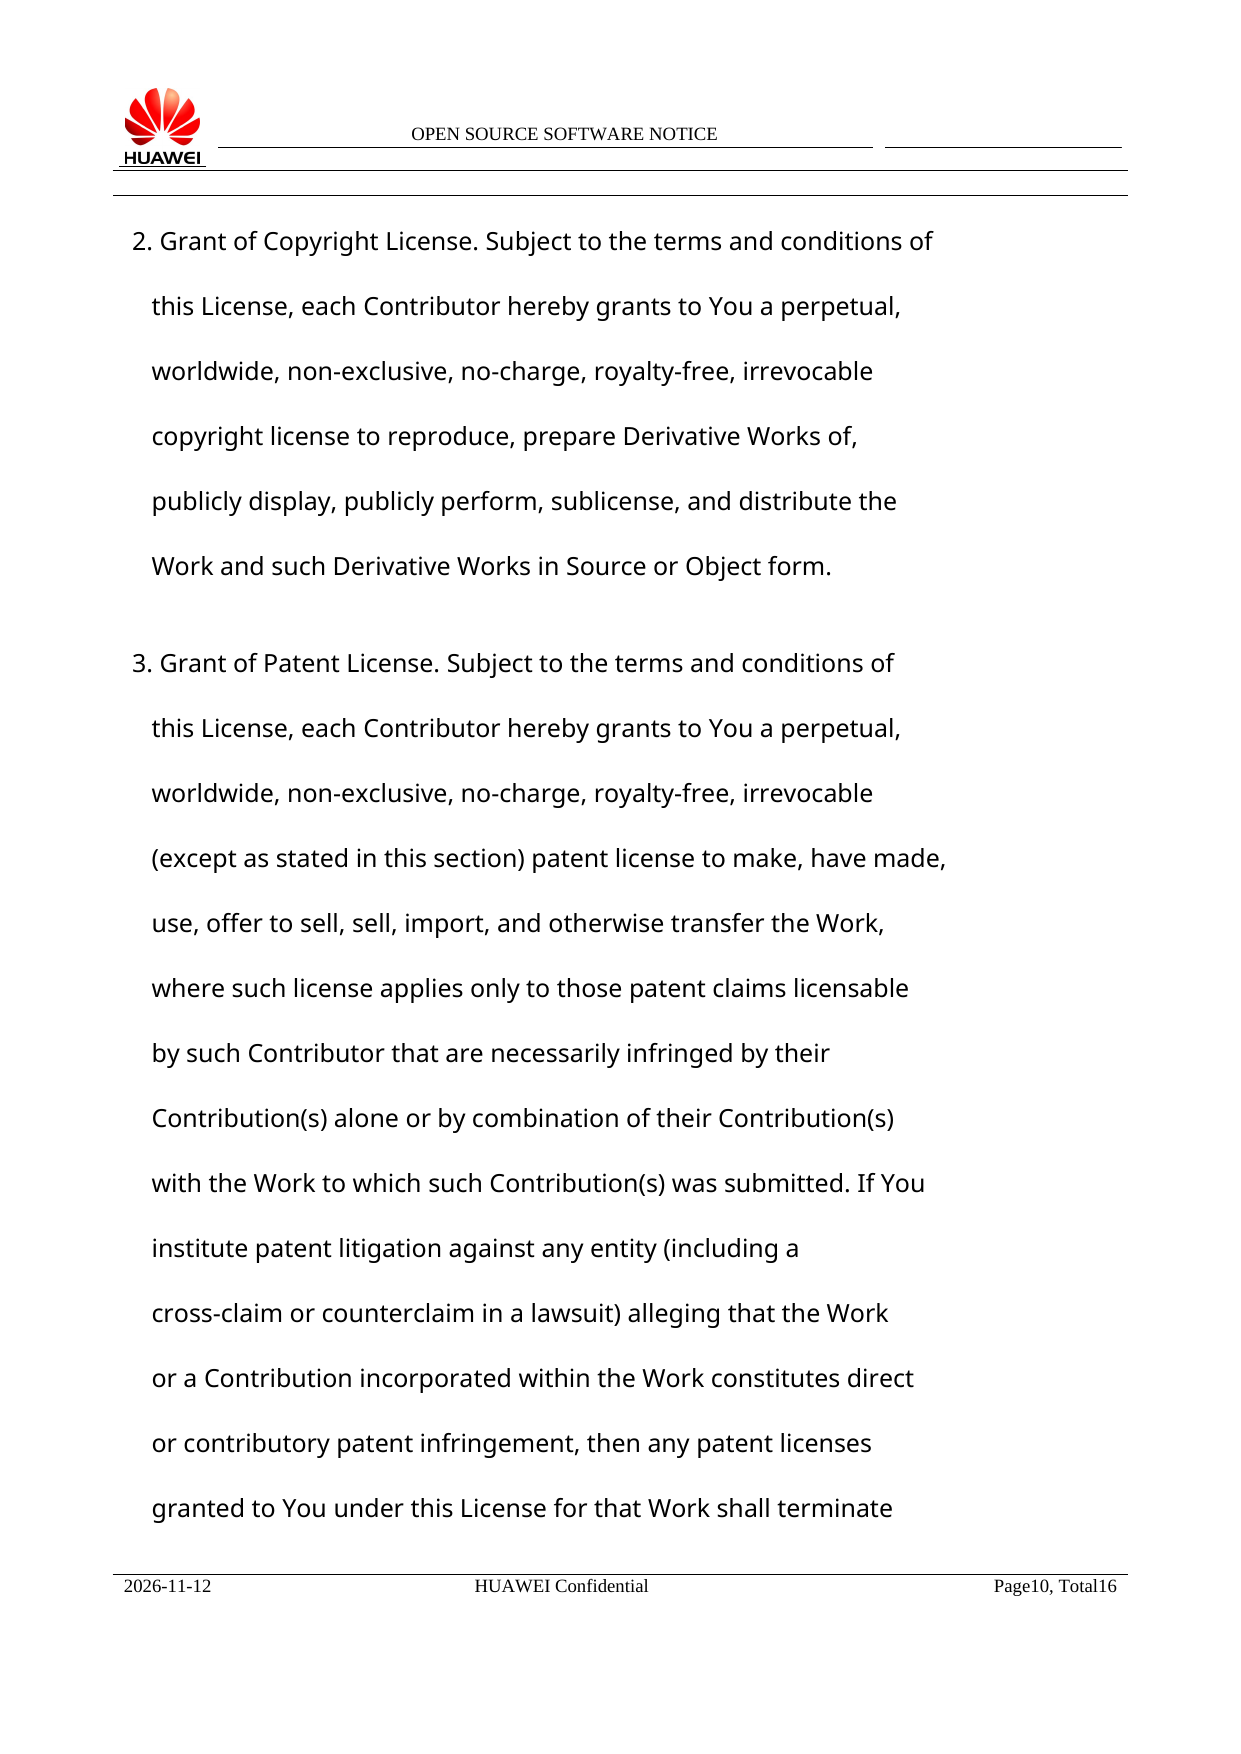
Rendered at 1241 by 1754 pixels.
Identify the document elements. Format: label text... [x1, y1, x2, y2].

text institute patent litigation against any entity (including a [112, 1216, 1128, 1281]
text Work and such Derivative Works in Source or Object form. [112, 533, 1128, 598]
text this License, each Contributor hereby grants to You a perpetual, [112, 696, 1128, 761]
picture [125, 88, 200, 164]
text or a Contribution incorporated within the Work constitutes direct [112, 1346, 1128, 1411]
text cross-claim or counterclaim in a lawsuit) alleging that the Work [112, 1281, 1128, 1346]
text granted to You under this License for that Work shall terminate [112, 1476, 1128, 1541]
text where such license applies only to those patent claims licensable [112, 956, 1128, 1021]
text or contributory patent infringement, then any patent licenses [112, 1411, 1128, 1476]
text with the Work to which such Contribution(s) was submitted. If You [112, 1151, 1128, 1216]
text worldwide, non-exclusive, no-charge, royalty-free, irrevocable [112, 338, 1128, 403]
text 3. Grant of Patent License. Subject to the terms and conditions of [112, 631, 1128, 696]
text worldwide, non-exclusive, no-charge, royalty-free, irrevocable [112, 761, 1128, 826]
text by such Contributor that are necessarily infringed by their [112, 1021, 1128, 1086]
text publicly display, publicly perform, sublicense, and distribute the [112, 468, 1128, 533]
text (except as stated in this section) patent license to make, have made, [112, 826, 1128, 891]
text use, offer to sell, sell, import, and otherwise transfer the Work, [112, 891, 1128, 956]
text this License, each Contributor hereby grants to You a perpetual, [112, 273, 1128, 338]
text copyright license to reproduce, prepare Derivative Works of, [112, 403, 1128, 468]
text Contribution(s) alone or by combination of their Contribution(s) [112, 1086, 1128, 1151]
text 2. Grant of Copyright License. Subject to the terms and conditions of [112, 208, 1128, 273]
